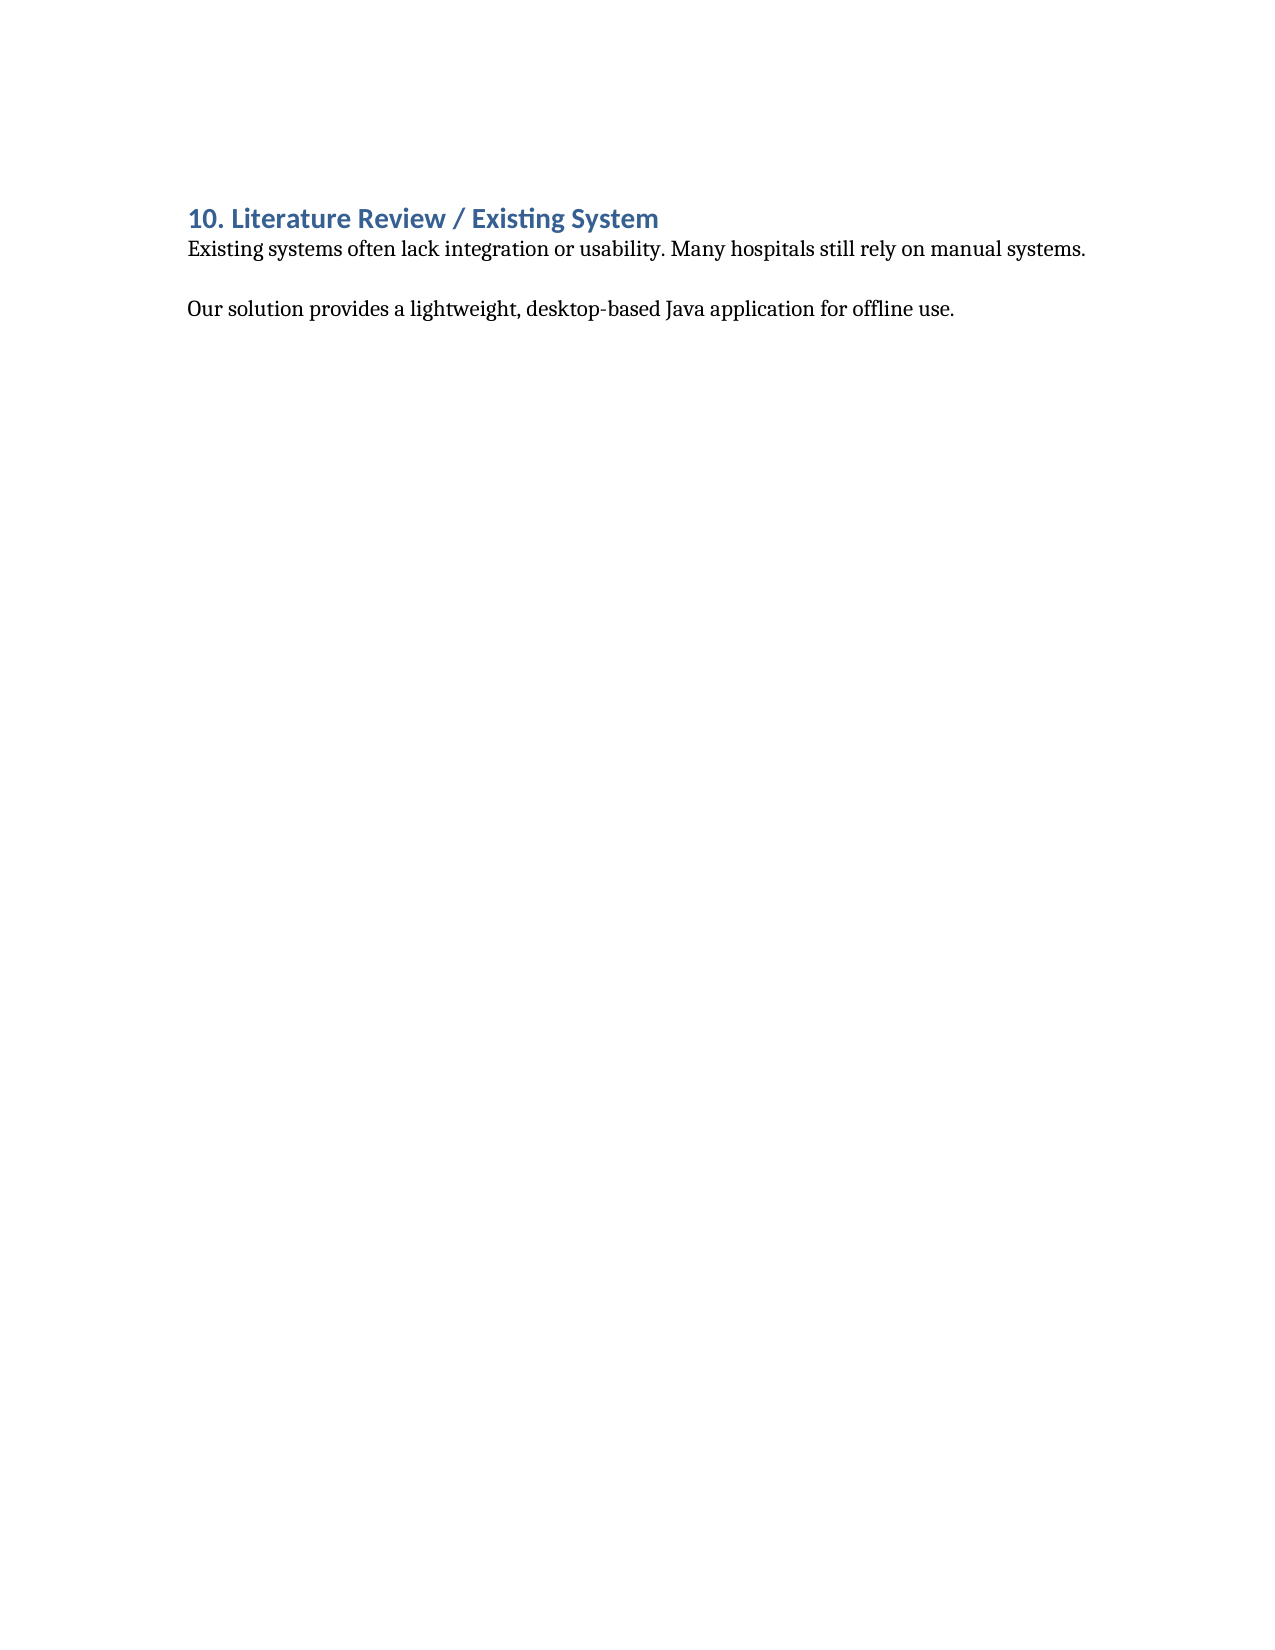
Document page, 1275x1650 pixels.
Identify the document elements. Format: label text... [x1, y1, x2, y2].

text Existing systems often lack integration or usability. Many hospitals still rely on manual systems. Our solution provides a lightweight, desktop-based Java application for offline use. [187, 236, 1087, 322]
subtitle 10. Literature Review / Existing System [187, 200, 1087, 236]
